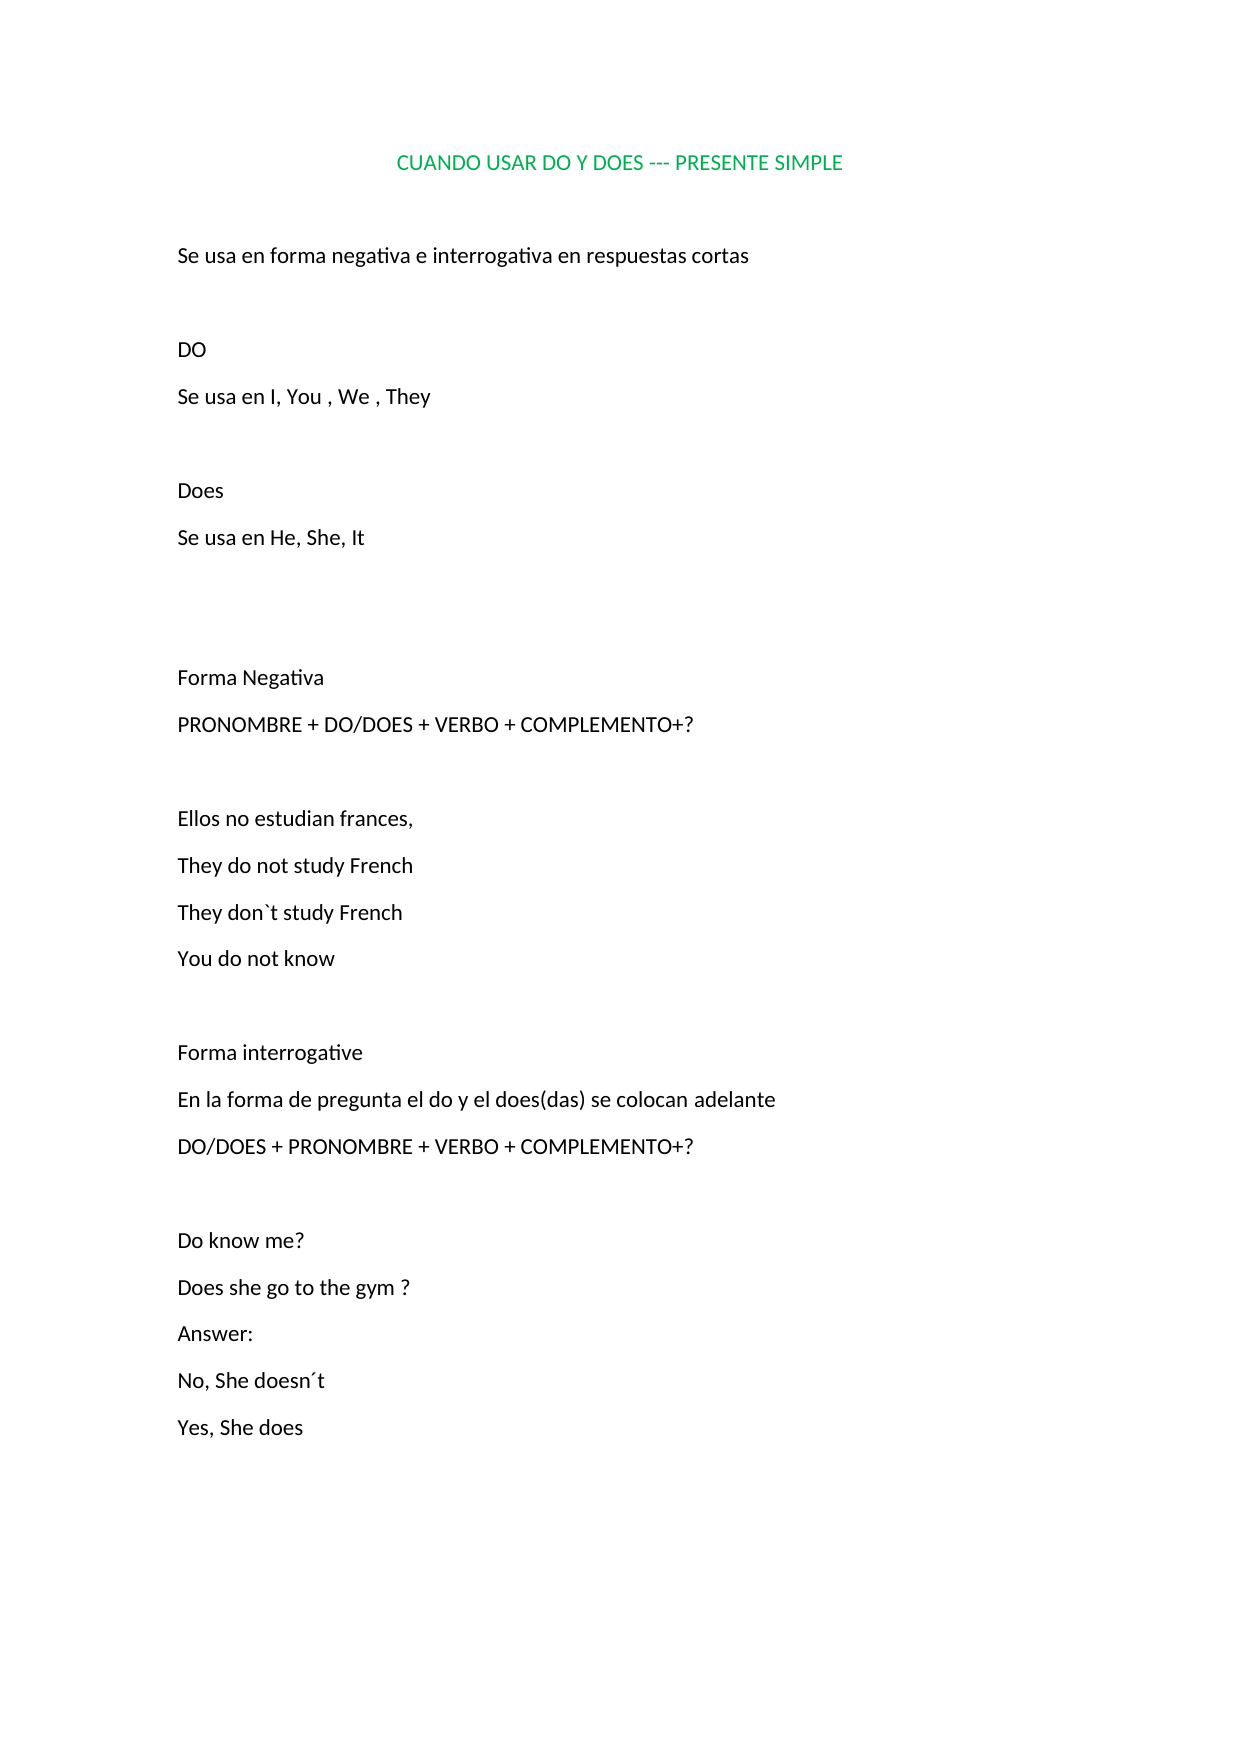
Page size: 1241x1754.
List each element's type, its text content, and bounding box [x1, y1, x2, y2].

text DO [177, 335, 1063, 363]
text Answer: [177, 1319, 1063, 1347]
text Does [177, 476, 1063, 504]
text Se usa en He, She, It [177, 523, 1063, 551]
text Ellos no estudian frances, [177, 804, 1063, 832]
text PRONOMBRE + DO/DOES + VERBO + COMPLEMENTO+? [177, 710, 1063, 738]
text Se usa en forma negativa e interrogativa en respuestas cortas [177, 241, 1063, 269]
text They do not study French [177, 851, 1063, 879]
text You do not know [177, 944, 1063, 972]
text Se usa en I, You , We , They [177, 382, 1063, 410]
text No, She doesn´t [177, 1366, 1063, 1394]
text DO/DOES + PRONOMBRE + VERBO + COMPLEMENTO+? [177, 1132, 1063, 1160]
text They don`t study French [177, 898, 1063, 926]
text Forma interrogative [177, 1038, 1063, 1066]
text Forma Negativa [177, 663, 1063, 691]
text En la forma de pregunta el do y el does(das) se colocan adelante [177, 1085, 1063, 1113]
text Yes, She does [177, 1413, 1063, 1441]
text Do know me? [177, 1226, 1063, 1254]
text Does she go to the gym ? [177, 1273, 1063, 1301]
text CUANDO USAR DO Y DOES --- PRESENTE SIMPLE [177, 148, 1063, 176]
